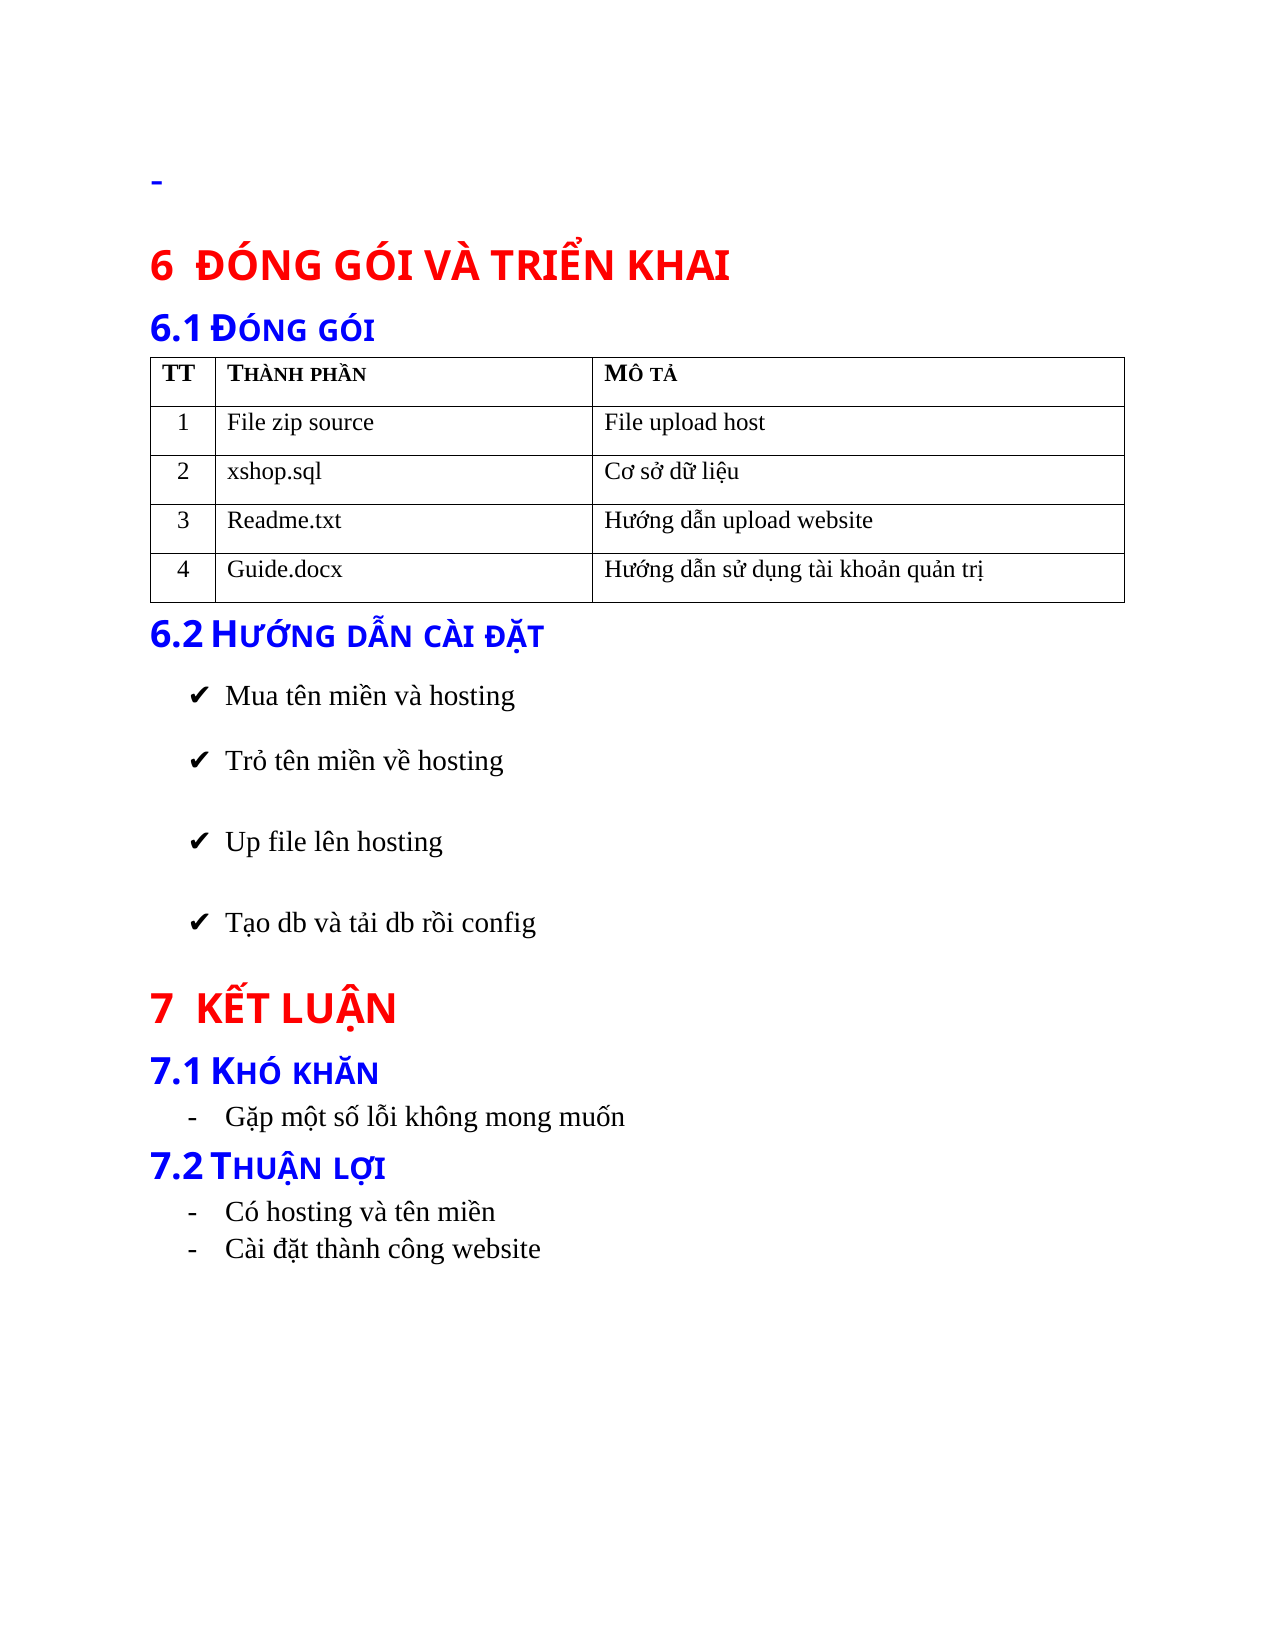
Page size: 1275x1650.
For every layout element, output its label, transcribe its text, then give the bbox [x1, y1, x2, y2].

table_cell Hướng dẫn sử dụng tài khoản quản trị [593, 554, 1124, 602]
table_cell Hướng dẫn upload website [593, 505, 1124, 553]
table_cell 1 [151, 407, 215, 455]
table_header Thành phần [216, 358, 592, 406]
table_cell 2 [151, 456, 215, 504]
list Tạo db và tải db rồi config [187, 889, 1125, 949]
subtitle Hướng dẫn cài đặt [150, 607, 1125, 658]
list Gặp một số lỗi không mong muốn [187, 1099, 1125, 1133]
table_cell Cơ sở dữ liệu [593, 456, 1124, 504]
subtitle KẾT LUẬN [150, 979, 1125, 1035]
subtitle Thuận lợi [150, 1139, 1125, 1191]
list Trỏ tên miền về hosting [187, 727, 1125, 787]
subtitle Đóng gói [150, 302, 1125, 353]
list Có hosting và tên miền [187, 1194, 1125, 1228]
list Cài đặt thành công website [187, 1231, 1125, 1264]
table_cell Readme.txt [216, 505, 592, 553]
table_header TT [151, 358, 215, 406]
table_cell 3 [151, 505, 215, 553]
table_cell Guide.docx [216, 554, 592, 602]
table_cell xshop.sql [216, 456, 592, 504]
table_cell File zip source [216, 407, 592, 455]
list Mua tên miền và hosting [187, 662, 1125, 722]
subtitle Khó khăn [150, 1044, 1125, 1095]
table_header Mô tả [593, 358, 1124, 406]
table_cell 4 [151, 554, 215, 602]
table_cell File upload host [593, 407, 1124, 455]
list Up file lên hosting [187, 808, 1125, 868]
subtitle Đóng gói và triển khai [150, 236, 1125, 293]
